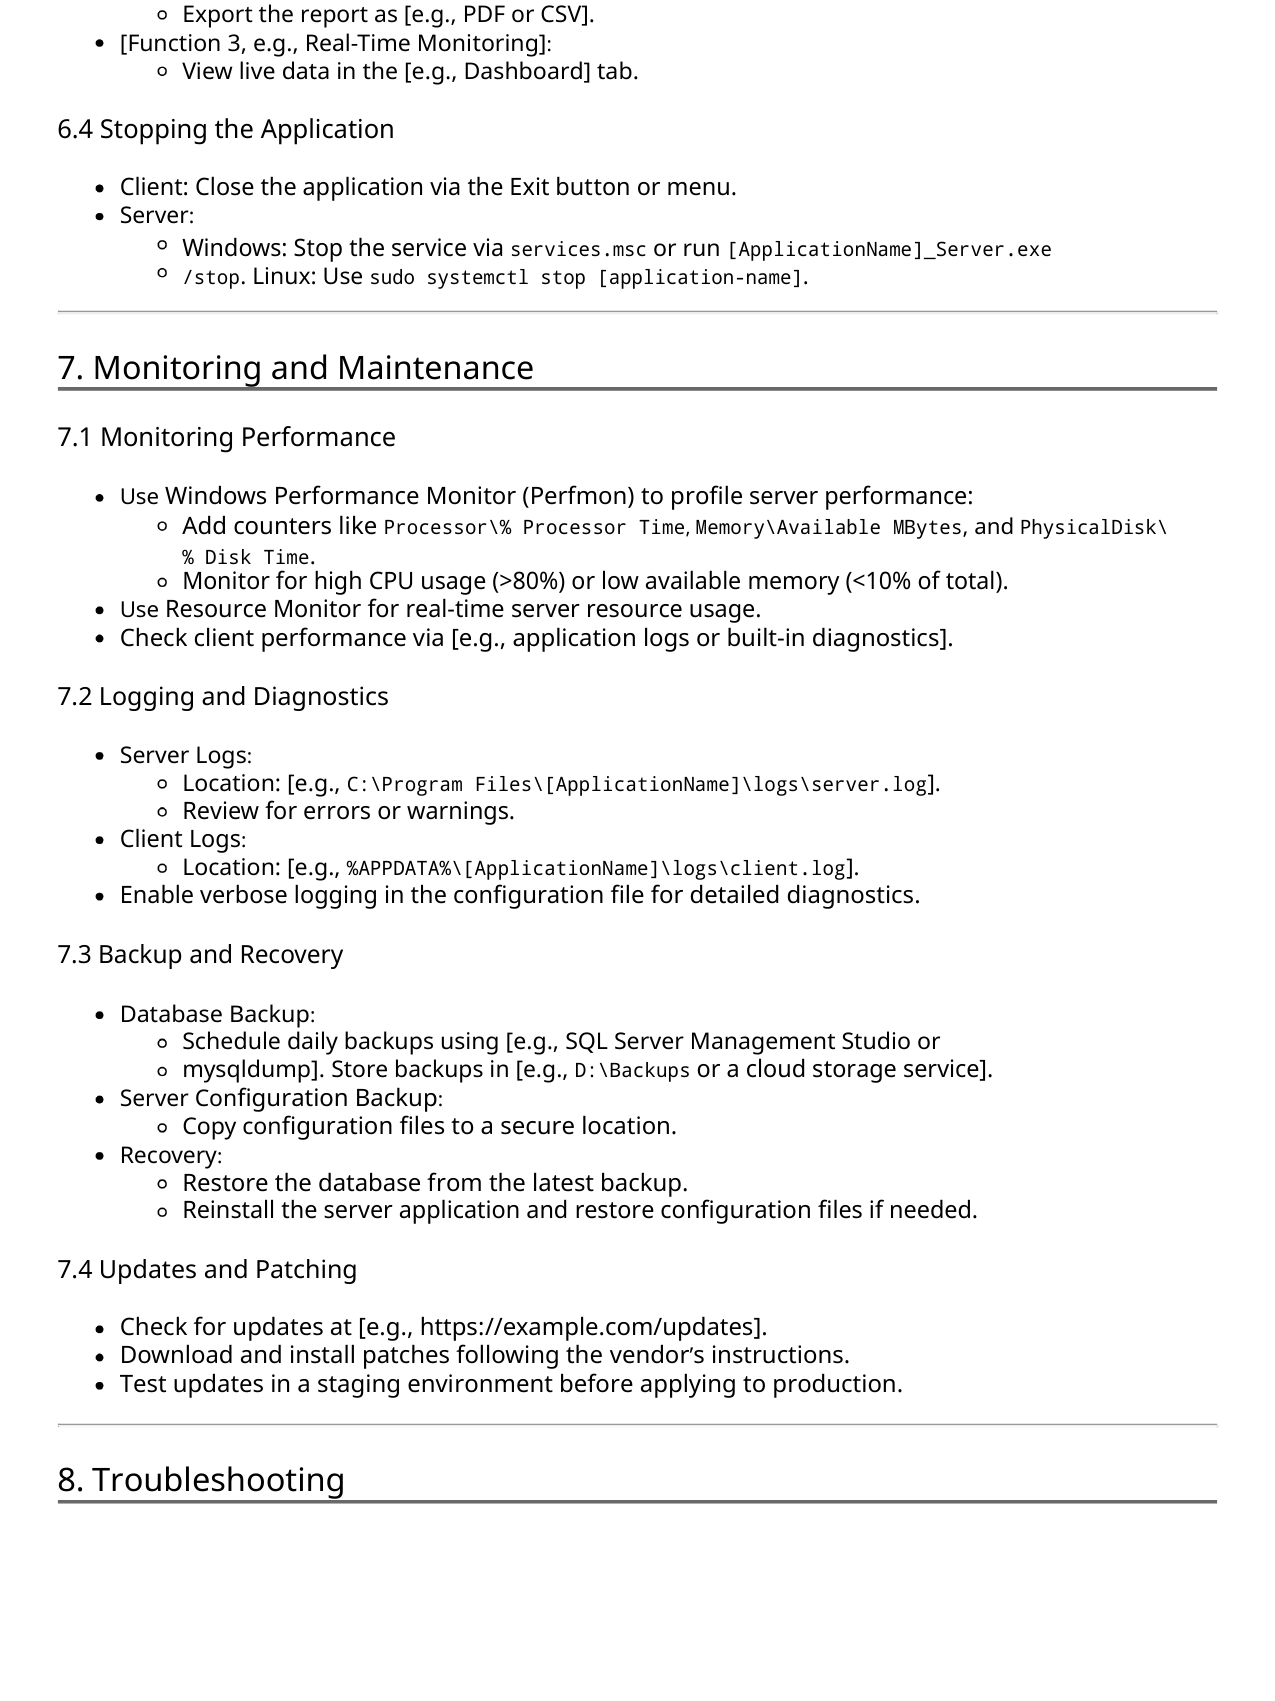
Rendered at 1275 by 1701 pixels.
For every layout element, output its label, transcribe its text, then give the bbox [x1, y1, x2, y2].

text 7.1 Monitoring Performance [57, 426, 1275, 451]
text Schedule daily backups using [e.g., SQL Server Management Studio or mysqldump]. Store backups in [e.g., D:\Backups or a cloud storage service]. [182, 1027, 1065, 1083]
text Test updates in a staging environment before applying to production. [119, 1374, 1275, 1397]
text Restore the database from the latest backup. [182, 1172, 1275, 1196]
text Export the report as [e.g., PDF or CSV]. [182, 4, 1275, 27]
text [Function 3, e.g., Real-Time Monitoring]: [119, 32, 1275, 56]
text Review for errors or warnings. [182, 801, 1275, 824]
text Download and install patches following the vendor’s instructions. [119, 1340, 1275, 1369]
text Use Windows Performance Monitor (Perfmon) to profile server performance: Add counters like Processor\% Processor Time, Memory\Available MBytes, and PhysicalDisk\% Disk Time. [119, 480, 1170, 571]
text Database Backup: [119, 1004, 1275, 1027]
text Client Logs: [119, 829, 1275, 852]
text View live data in the [e.g., Dashboard] tab. [182, 60, 1275, 84]
text Location: [e.g., C:\Program Files\[ApplicationName]\logs\server.log]. [182, 772, 1275, 796]
text Use Resource Monitor for real-time server resource usage. [119, 597, 1275, 623]
text 7.2 Logging and Diagnostics [57, 685, 1275, 711]
text Server Configuration Backup: [119, 1085, 1275, 1112]
text Reinstall the server application and restore configuration files if needed. [182, 1198, 1275, 1224]
text Monitor for high CPU usage (>80%) or low available memory (<10% of total). [182, 571, 1275, 594]
text 7.4 Updates and Patching [57, 1259, 1275, 1284]
text Client: Close the application via the Exit button or menu. [119, 175, 1275, 201]
text Check for updates at [e.g., https://example.com/updates]. [119, 1317, 1275, 1340]
text Windows: Stop the service via services.msc or run [ApplicationName]_Server.exe /stop. Linux: Use sudo systemctl stop [application-name]. [182, 233, 1125, 290]
text Check client performance via [e.g., application logs or built-in diagnostics]. [119, 627, 1275, 651]
text Copy configuration files to a secure location. [182, 1113, 1275, 1140]
text Server: [119, 204, 1275, 228]
text Recovery: [119, 1145, 1275, 1168]
text 7.3 Backup and Recovery [57, 943, 1275, 968]
text 8. Troubleshooting [57, 1465, 1275, 1498]
text 6.4 Stopping the Application [57, 118, 1275, 143]
text Server Logs: [119, 744, 1275, 768]
text Location: [e.g., %APPDATA%\[ApplicationName]\logs\client.log]. [182, 857, 1275, 880]
text 7. Monitoring and Maintenance [57, 353, 1275, 386]
picture [0, 6, 1275, 1644]
text Enable verbose logging in the configuration file for detailed diagnostics. [119, 882, 1275, 909]
